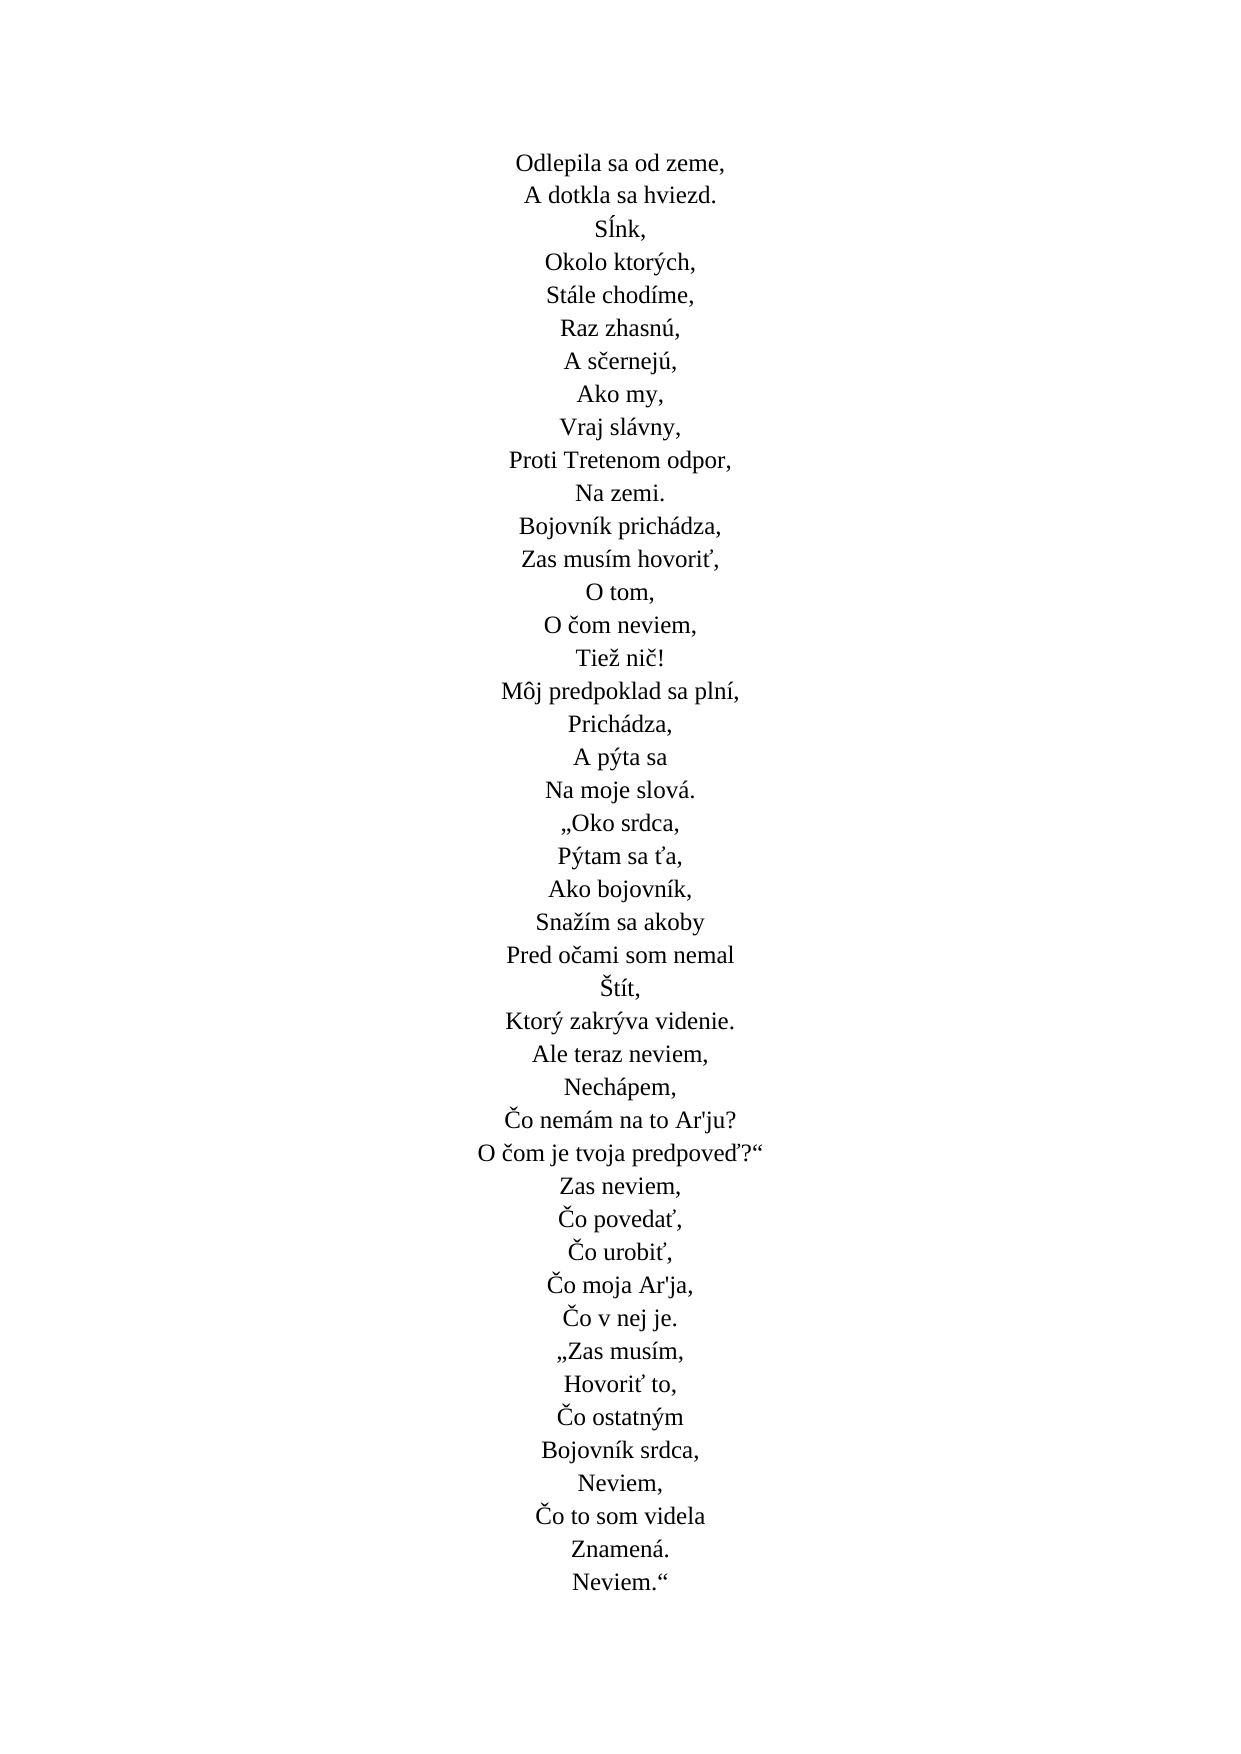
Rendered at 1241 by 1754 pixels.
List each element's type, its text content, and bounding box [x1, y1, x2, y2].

text Sĺnk, [148, 214, 1093, 242]
text O čom je tvoja predpoveď?“ [148, 1138, 1093, 1167]
text Ako bojovník, [148, 874, 1093, 903]
text Čo urobiť, [148, 1237, 1093, 1266]
text Znamená. [148, 1534, 1093, 1563]
text Na moje slová. [148, 775, 1093, 804]
text Ale teraz neviem, [148, 1039, 1093, 1068]
text O čom neviem, [148, 610, 1093, 639]
text Bojovník srdca, [148, 1435, 1093, 1464]
text Čo to som videla [148, 1501, 1093, 1530]
text Môj predpoklad sa plní, [148, 676, 1093, 705]
text Zas musím hovoriť, [148, 544, 1093, 573]
text Bojovník prichádza, [148, 511, 1093, 539]
text Pred očami som nemal [148, 940, 1093, 969]
text Prichádza, [148, 709, 1093, 738]
text A sčernejú, [148, 346, 1093, 374]
text Raz zhasnú, [148, 313, 1093, 341]
text Ako my, [148, 379, 1093, 407]
text Štít, [148, 973, 1093, 1002]
text Čo povedať, [148, 1204, 1093, 1233]
text Proti Tretenom odpor, [148, 445, 1093, 473]
text Čo nemám na to Ar'ju? [148, 1105, 1093, 1134]
text O tom, [148, 577, 1093, 606]
text Pýtam sa ťa, [148, 841, 1093, 870]
text Vraj slávny, [148, 412, 1093, 441]
text Zas neviem, [148, 1171, 1093, 1200]
text Odlepila sa od zeme, [148, 148, 1093, 176]
text Hovoriť to, [148, 1369, 1093, 1398]
text „Oko srdca, [148, 808, 1093, 837]
text „Zas musím, [148, 1336, 1093, 1365]
text Neviem.“ [148, 1567, 1093, 1596]
text Čo v nej je. [148, 1303, 1093, 1332]
text Snažím sa akoby [148, 907, 1093, 936]
text Stále chodíme, [148, 280, 1093, 308]
text Ktorý zakrýva videnie. [148, 1006, 1093, 1035]
text Tiež nič! [148, 643, 1093, 672]
text Čo moja Ar'ja, [148, 1270, 1093, 1299]
text Neviem, [148, 1468, 1093, 1497]
text A dotkla sa hviezd. [148, 181, 1093, 209]
text Na zemi. [148, 478, 1093, 507]
text Nechápem, [148, 1072, 1093, 1101]
text Čo ostatným [148, 1402, 1093, 1431]
text A pýta sa [148, 742, 1093, 771]
text Okolo ktorých, [148, 247, 1093, 275]
